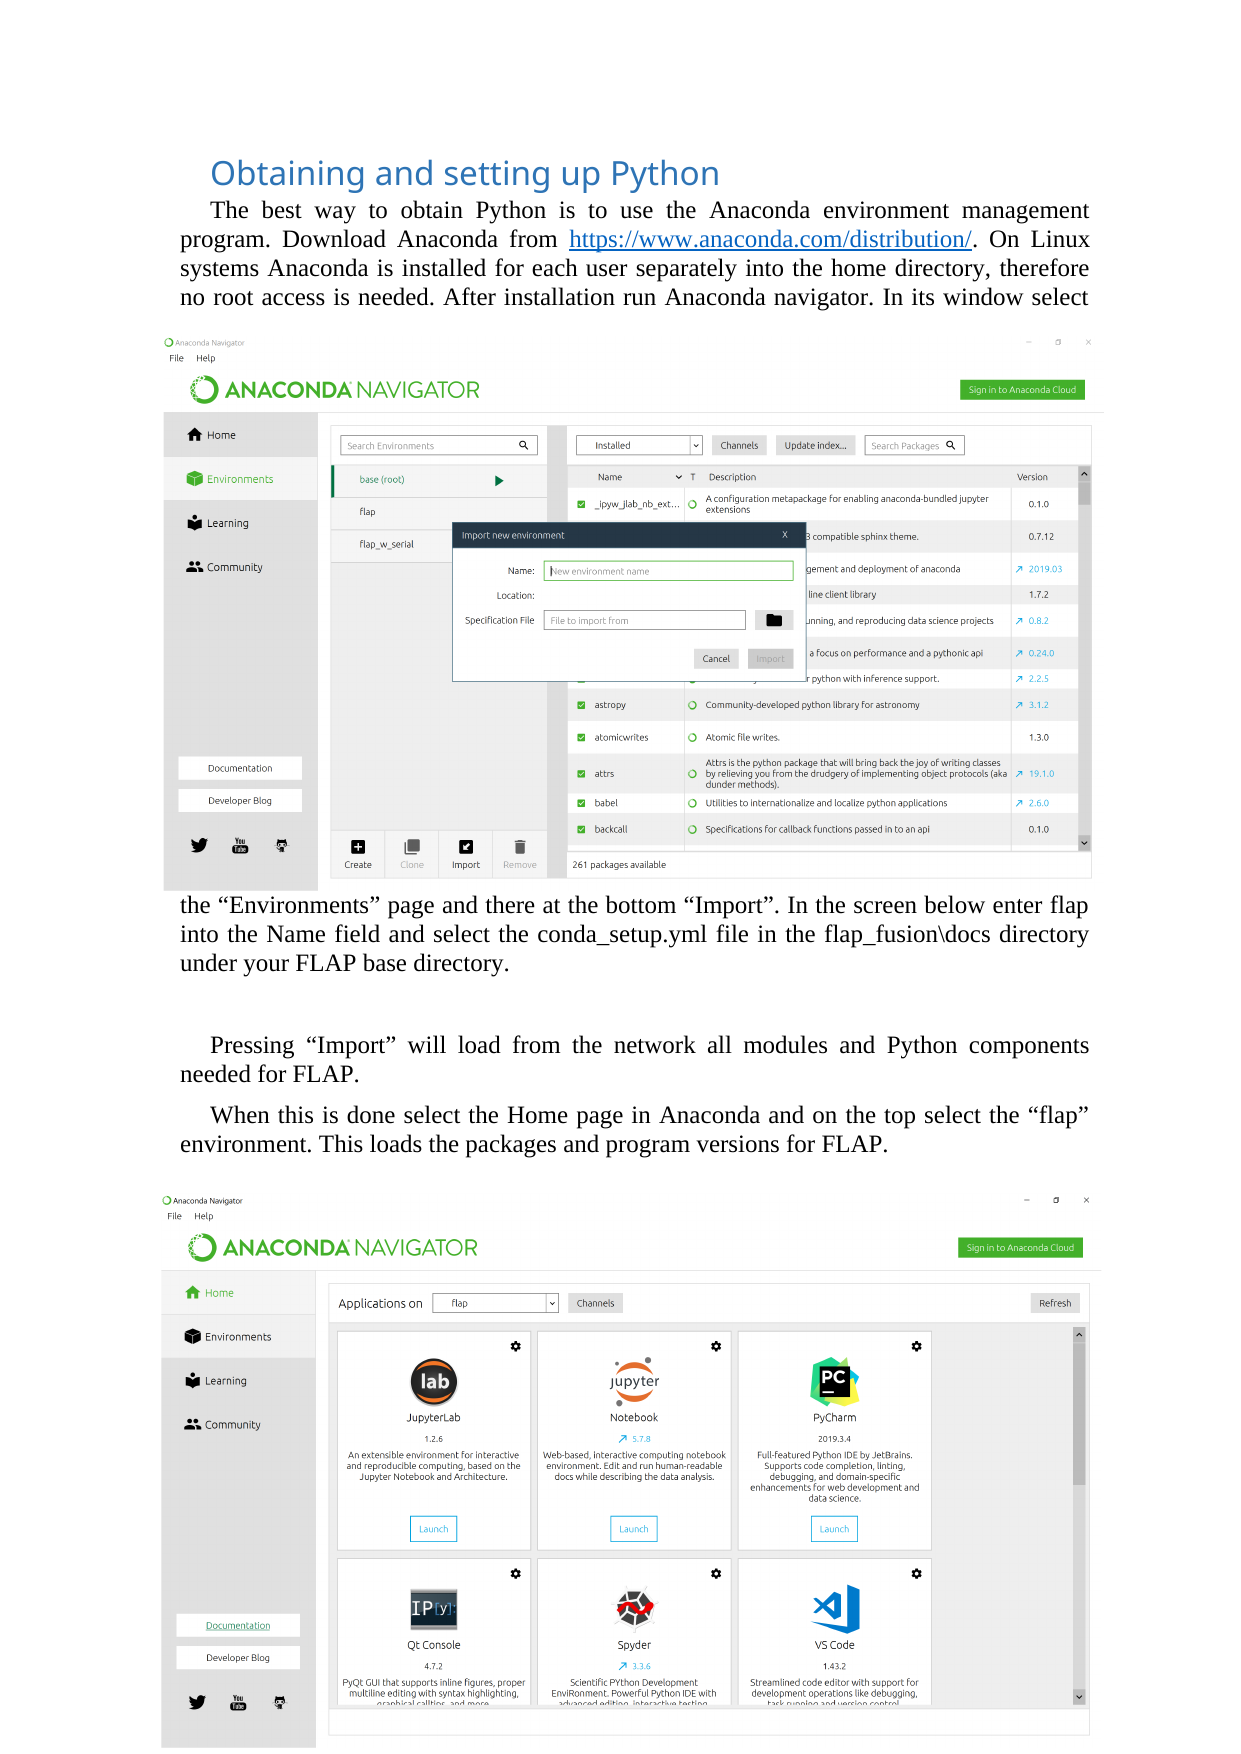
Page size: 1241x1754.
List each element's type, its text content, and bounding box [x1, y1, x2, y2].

picture [161, 1193, 1102, 1748]
text The best way to obtain Python is to use the Anaconda environment management program. Download Anaconda from https://www.anaconda.com/distribution/. On Linux systems Anaconda is installed for each user separately into the home directory, therefore no root access is needed. After installation run Anaconda navigator. In its window select the “Environments” page and there at the bottom “Import”. In the screen below enter flap into the Name field and select the conda_setup.yml file in the flap_fusion\docs directory under your FLAP base directory. [180, 195, 1090, 336]
text When this is done select the Home page in Anaconda and on the top select the “flap” environment. This loads the packages and program versions for FLAP. [180, 1101, 1090, 1158]
text The best way to obtain Python is to use the Anaconda environment management program. Download Anaconda from https://www.anaconda.com/distribution/. On Linux systems Anaconda is installed for each user separately into the home directory, therefore no root access is needed. After installation run Anaconda navigator. In its window select the “Environments” page and there at the bottom “Import”. In the screen below enter flap into the Name field and select the conda_setup.yml file in the flap_fusion\docs directory under your FLAP base directory. [180, 891, 1090, 977]
picture [163, 336, 1104, 891]
text Pressing “Import” will load from the network all modules and Python components needed for FLAP. [180, 1031, 1090, 1088]
subtitle Obtaining and setting up Python [180, 150, 1090, 195]
